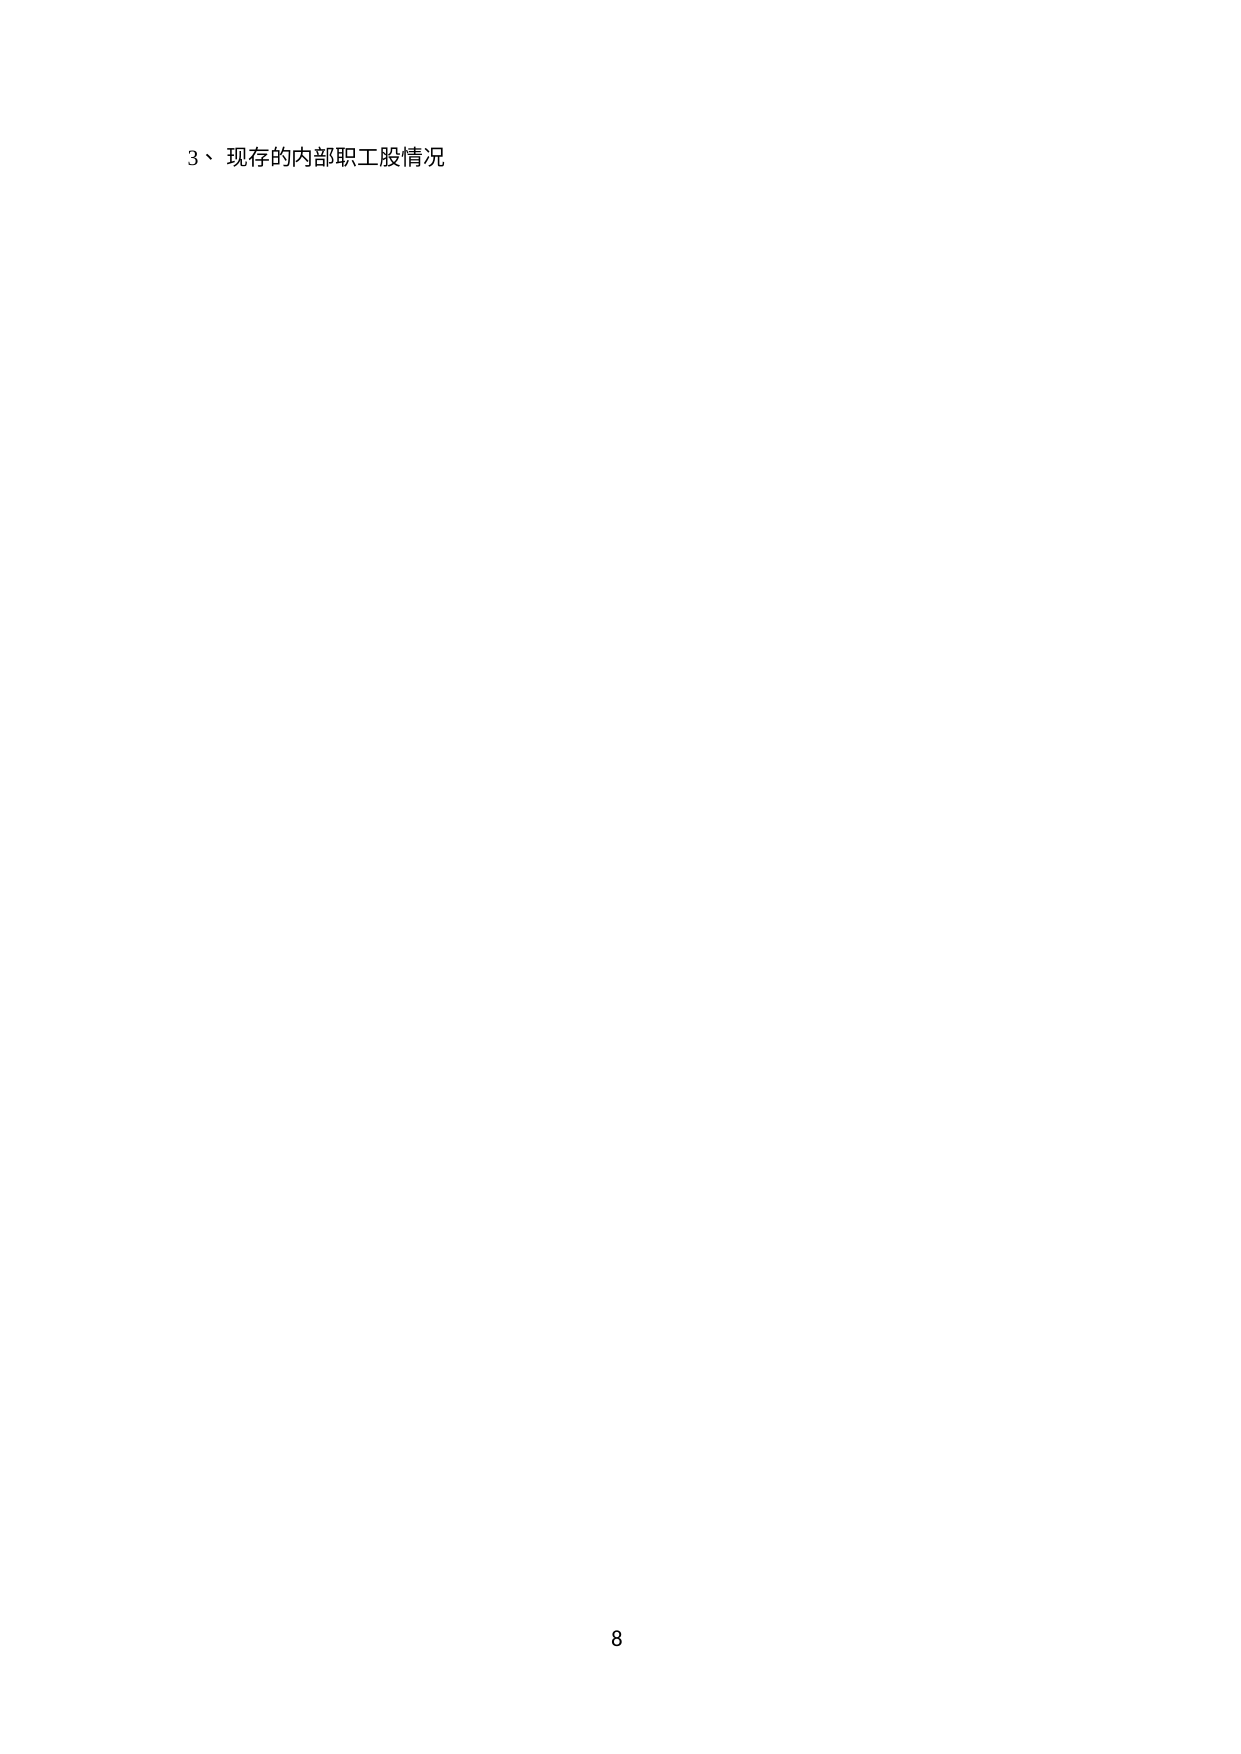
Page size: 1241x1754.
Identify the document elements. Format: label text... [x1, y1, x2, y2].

text 3、 现存的内部职工股情况 [187, 142, 1065, 171]
